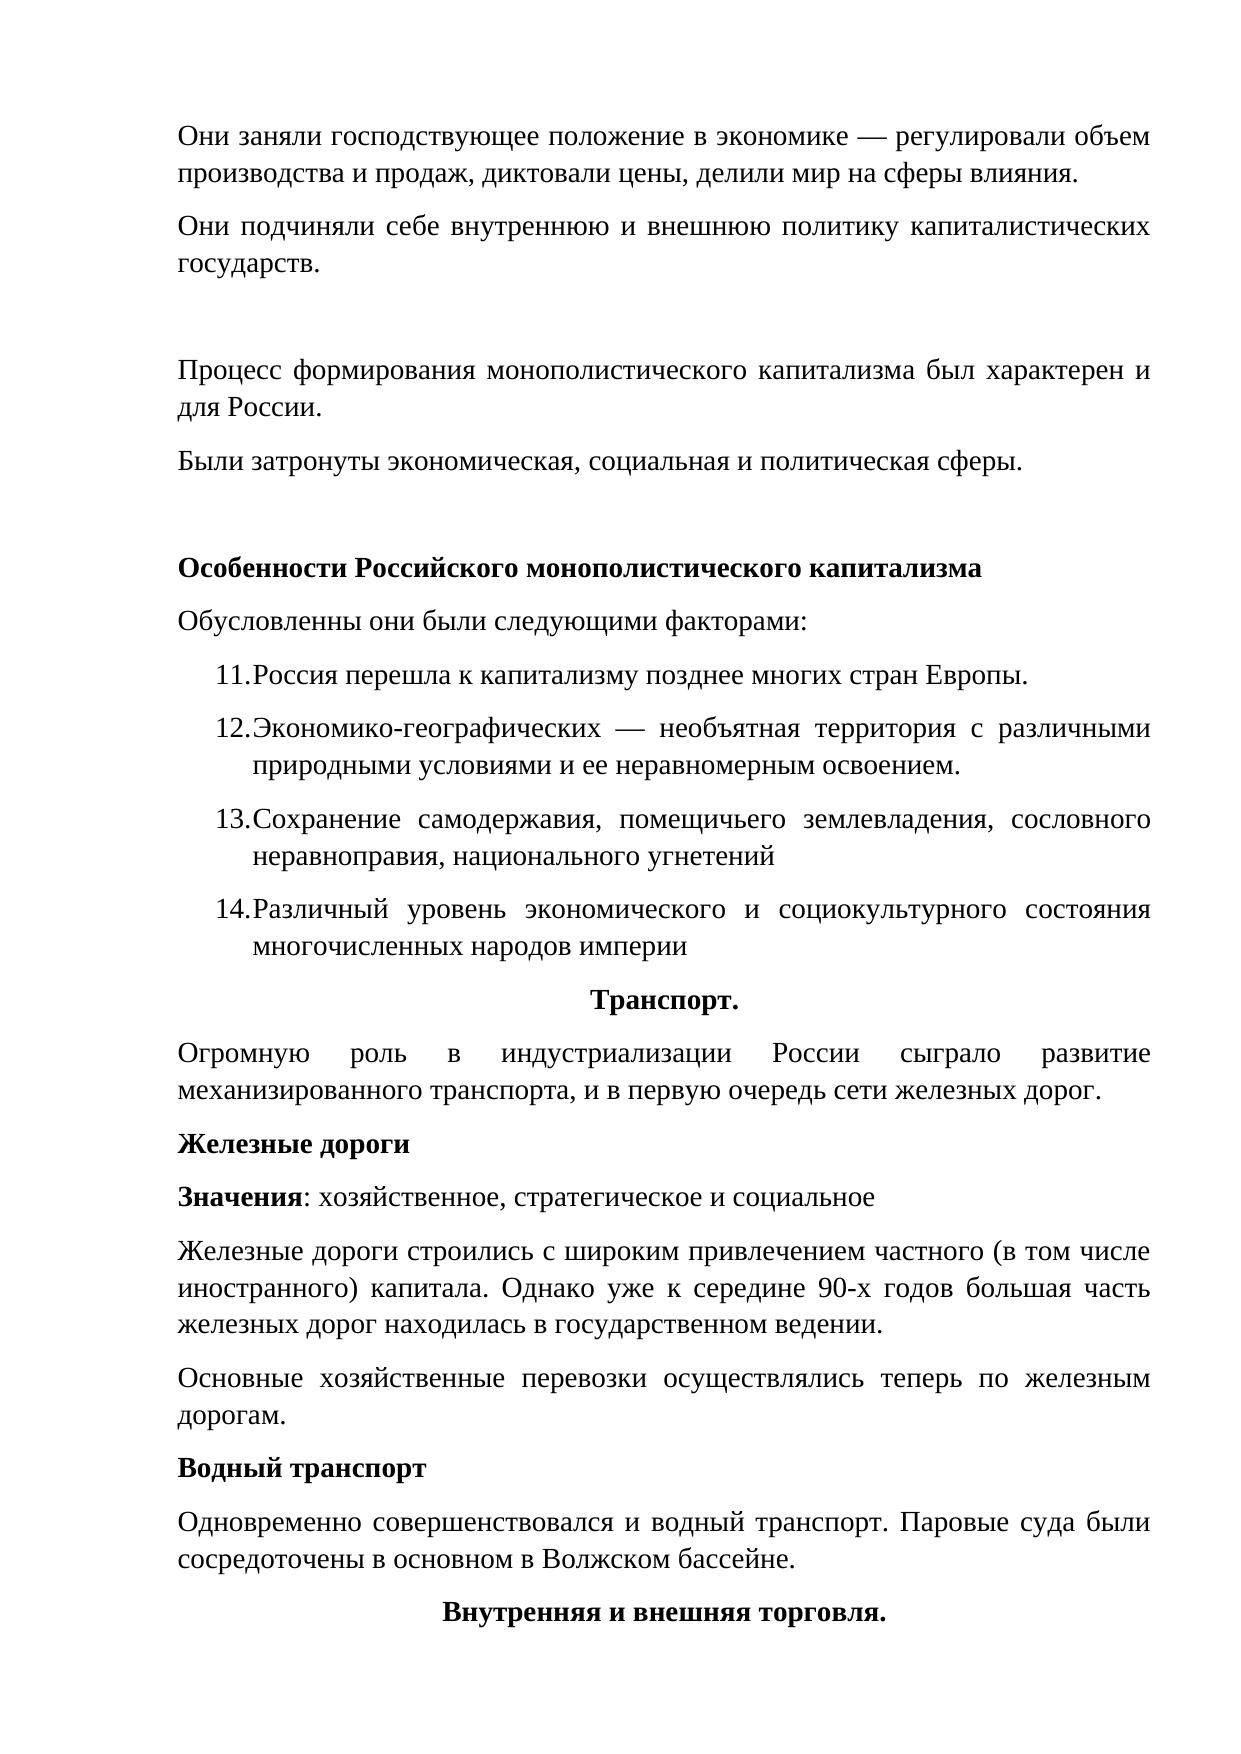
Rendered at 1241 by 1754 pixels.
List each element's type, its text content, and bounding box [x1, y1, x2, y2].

text Они подчиняли себе внутреннюю и внешнюю политику капиталистических государств. [177, 208, 1152, 279]
text Процесс формирования монополистического капитализма был характерен и для России. [177, 352, 1152, 423]
list Экономико-географических — необъятная территория с различными природными условиями и ее неравномерным освоением. [215, 711, 1152, 781]
text Особенности Российского монополистического капитализма [177, 550, 1152, 583]
text Огромную роль в индустриализации России сыграло развитие механизированного транспорта, и в первую очередь сети железных дорог. [177, 1035, 1152, 1106]
text Внутренняя и внешняя торговля. [177, 1594, 1152, 1628]
text Одновременно совершенствовался и водный транспорт. Паровые суда были сосредоточены в основном в Волжском бассейне. [177, 1504, 1152, 1574]
text Транспорт. [177, 982, 1152, 1015]
text Они заняли господствующее положение в экономике — регулировали объем производства и продаж, диктовали цены, делили мир на сферы влияния. [177, 118, 1152, 188]
list Россия перешла к капитализму позднее многих стран Европы. [215, 657, 1152, 691]
list Различный уровень экономического и социокультурного состояния многочисленных народов империи [215, 891, 1152, 962]
text Обусловленны они были следующими факторами: [177, 603, 1152, 637]
list Сохранение самодержавия, помещичьего землевладения, сословного неравноправия, национального угнетений [215, 801, 1152, 871]
text Основные хозяйственные перевозки осуществлялись теперь по железным дорогам. [177, 1360, 1152, 1431]
text Были затронуты экономическая, социальная и политическая сферы. [177, 443, 1152, 476]
text Железные дороги строились с широким привлечением частного (в том числе иностранного) капитала. Однако уже к середине 90-х годов большая часть железных дорог находилась в государственном ведении. [177, 1233, 1152, 1340]
text Значения: хозяйственное, стратегическое и социальное [177, 1179, 1152, 1213]
text Железные дороги [177, 1126, 1152, 1159]
text Водный транспорт [177, 1451, 1152, 1484]
